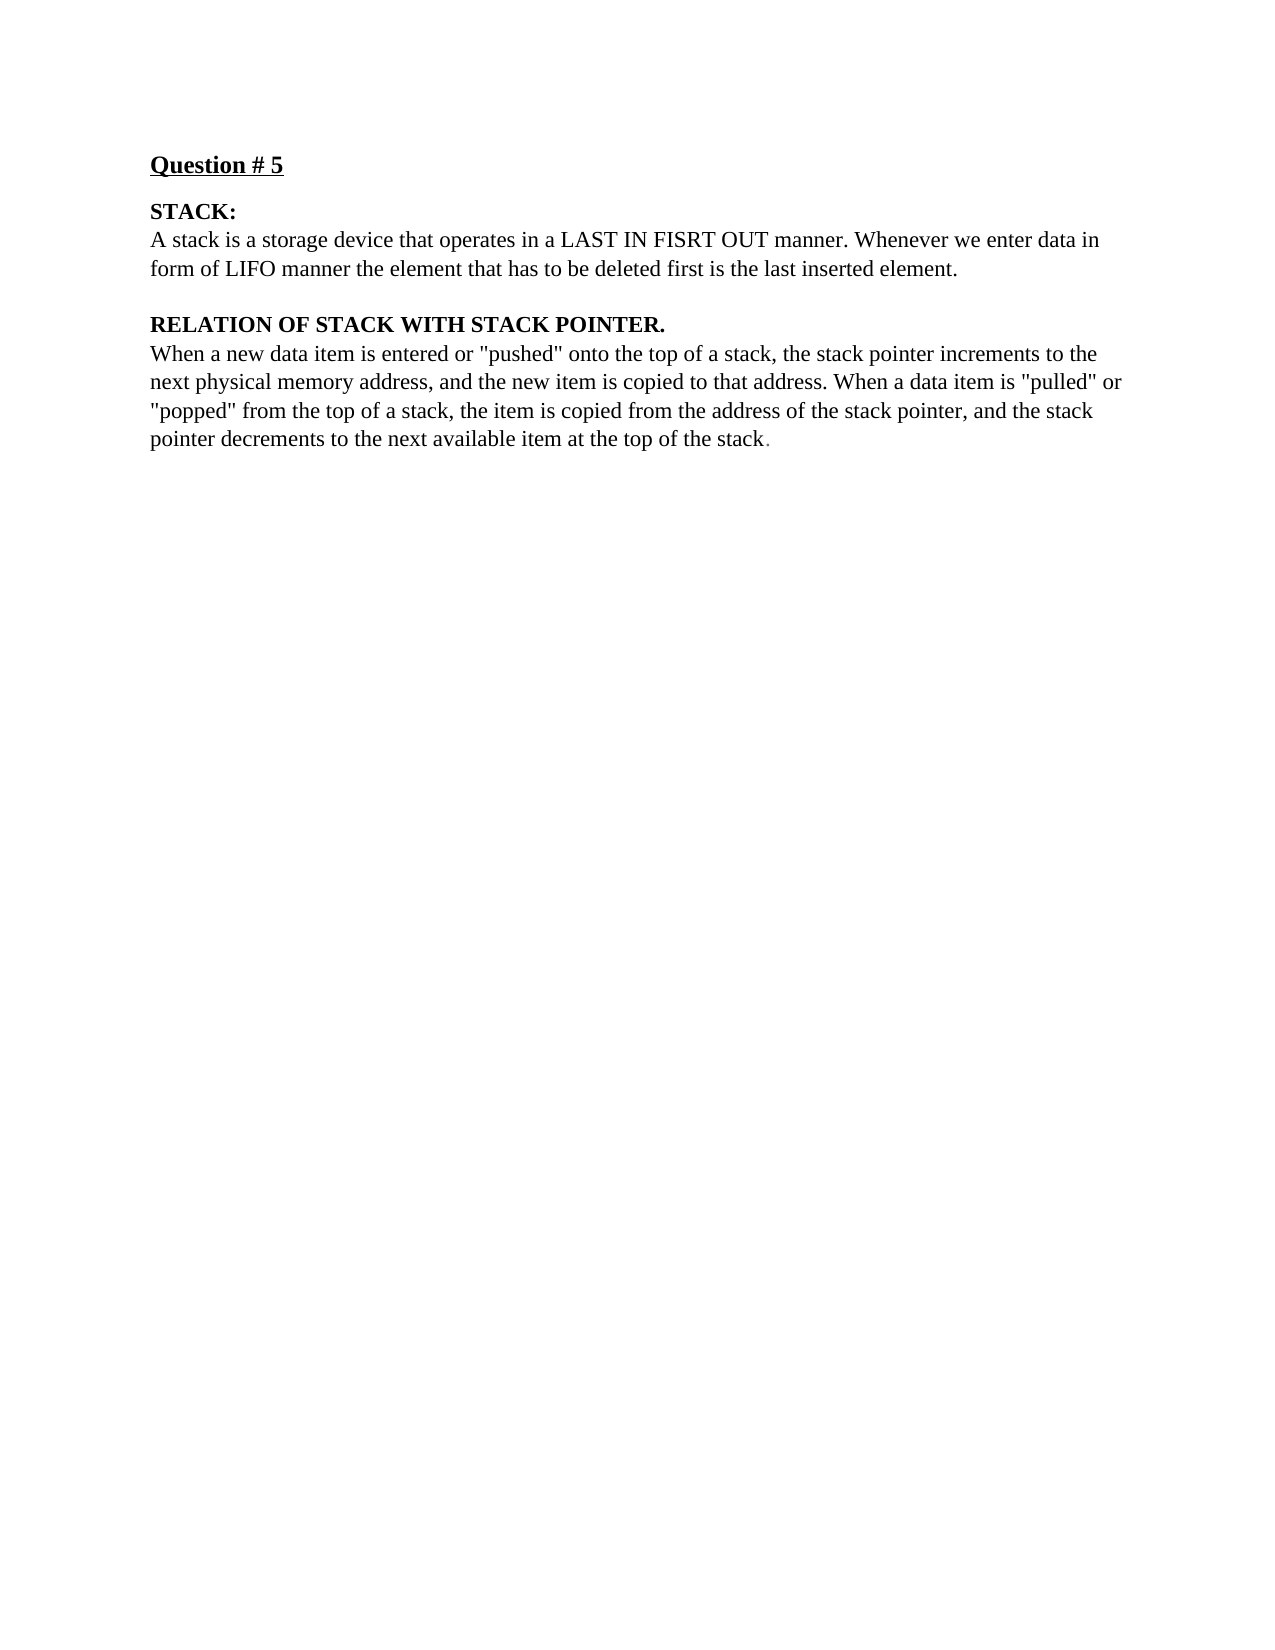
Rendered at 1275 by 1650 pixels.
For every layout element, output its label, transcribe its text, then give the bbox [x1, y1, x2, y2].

text A stack is a storage device that operates in a LAST IN FISRT OUT manner. Whenever we enter data in form of LIFO manner the element that has to be deleted first is the last inserted element. [150, 226, 1125, 281]
text RELATION OF STACK WITH STACK POINTER. [150, 311, 1125, 338]
text When a new data item is entered or "pushed" onto the top of a stack, the stack pointer increments to the next physical memory address, and the new item is copied to that address. When a data item is "pulled" or "popped" from the top of a stack, the item is copied from the address of the stack pointer, and the stack pointer decrements to the next available item at the top of the stack. [150, 340, 1125, 452]
text STACK: [150, 198, 1125, 224]
text Question # 5 [150, 150, 1125, 179]
